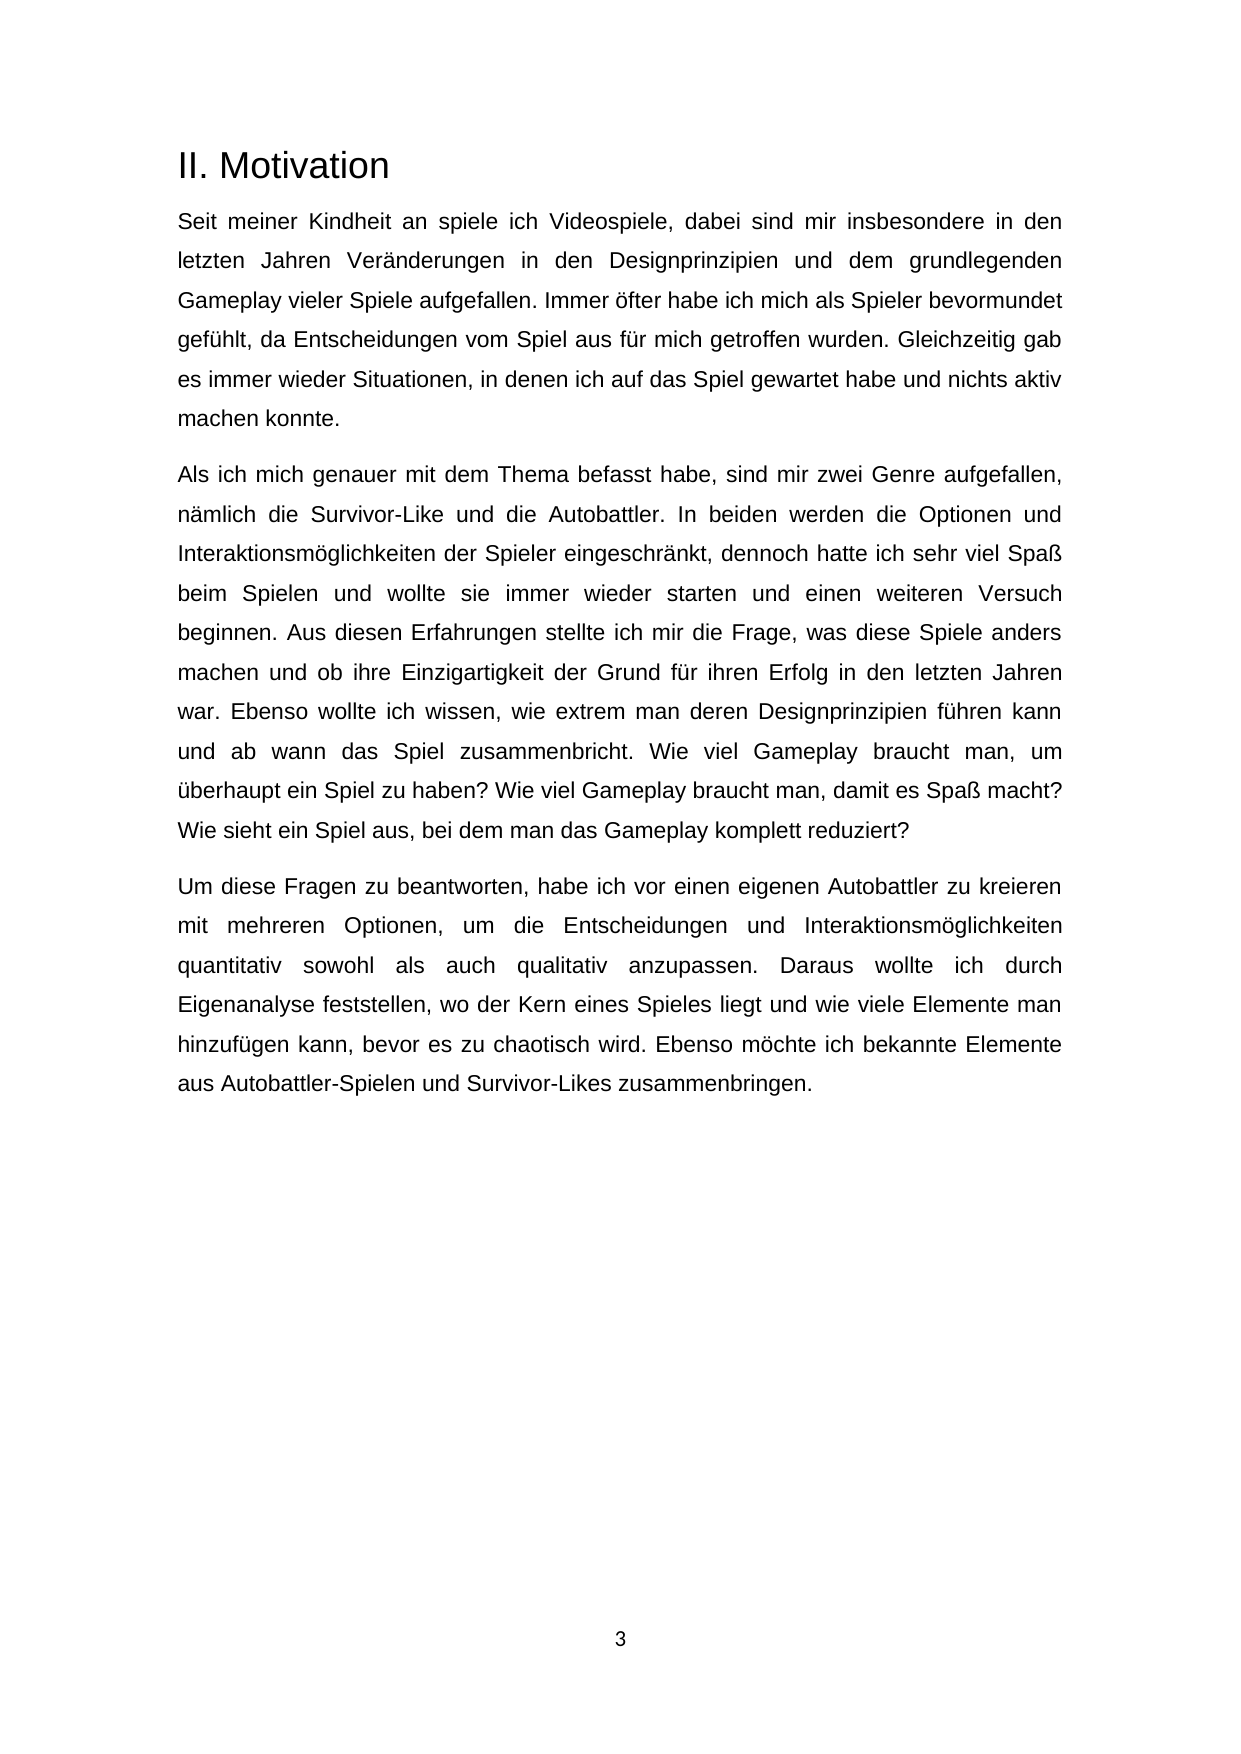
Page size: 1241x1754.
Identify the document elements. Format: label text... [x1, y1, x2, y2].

subtitle II. Motivation [177, 143, 1063, 186]
text Als ich mich genauer mit dem Thema befasst habe, sind mir zwei Genre aufgefallen, nämlich die Survivor-Like und die Autobattler. In beiden werden die Optionen und Interaktionsmöglichkeiten der Spieler eingeschränkt, dennoch hatte ich sehr viel Spaß beim Spielen und wollte sie immer wieder starten und einen weiteren Versuch beginnen. Aus diesen Erfahrungen stellte ich mir die Frage, was diese Spiele anders machen und ob ihre Einzigartigkeit der Grund für ihren Erfolg in den letzten Jahren war. Ebenso wollte ich wissen, wie extrem man deren Designprinzipien führen kann und ab wann das Spiel zusammenbricht. Wie viel Gameplay braucht man, um überhaupt ein Spiel zu haben? Wie viel Gameplay braucht man, damit es Spaß macht? Wie sieht ein Spiel aus, bei dem man das Gameplay komplett reduziert? [177, 461, 1063, 843]
text Seit meiner Kindheit an spiele ich Videospiele, dabei sind mir insbesondere in den letzten Jahren Veränderungen in den Designprinzipien und dem grundlegenden Gameplay vieler Spiele aufgefallen. Immer öfter habe ich mich als Spieler bevormundet gefühlt, da Entscheidungen vom Spiel aus für mich getroffen wurden. Gleichzeitig gab es immer wieder Situationen, in denen ich auf das Spiel gewartet habe und nichts aktiv machen konnte. [177, 208, 1063, 432]
text Um diese Fragen zu beantworten, habe ich vor einen eigenen Autobattler zu kreieren mit mehreren Optionen, um die Entscheidungen und Interaktionsmöglichkeiten quantitativ sowohl als auch qualitativ anzupassen. Daraus wollte ich durch Eigenanalyse feststellen, wo der Kern eines Spieles liegt und wie viele Elemente man hinzufügen kann, bevor es zu chaotisch wird. Ebenso möchte ich bekannte Elemente aus Autobattler-Spielen und Survivor-Likes zusammenbringen. [177, 873, 1063, 1097]
